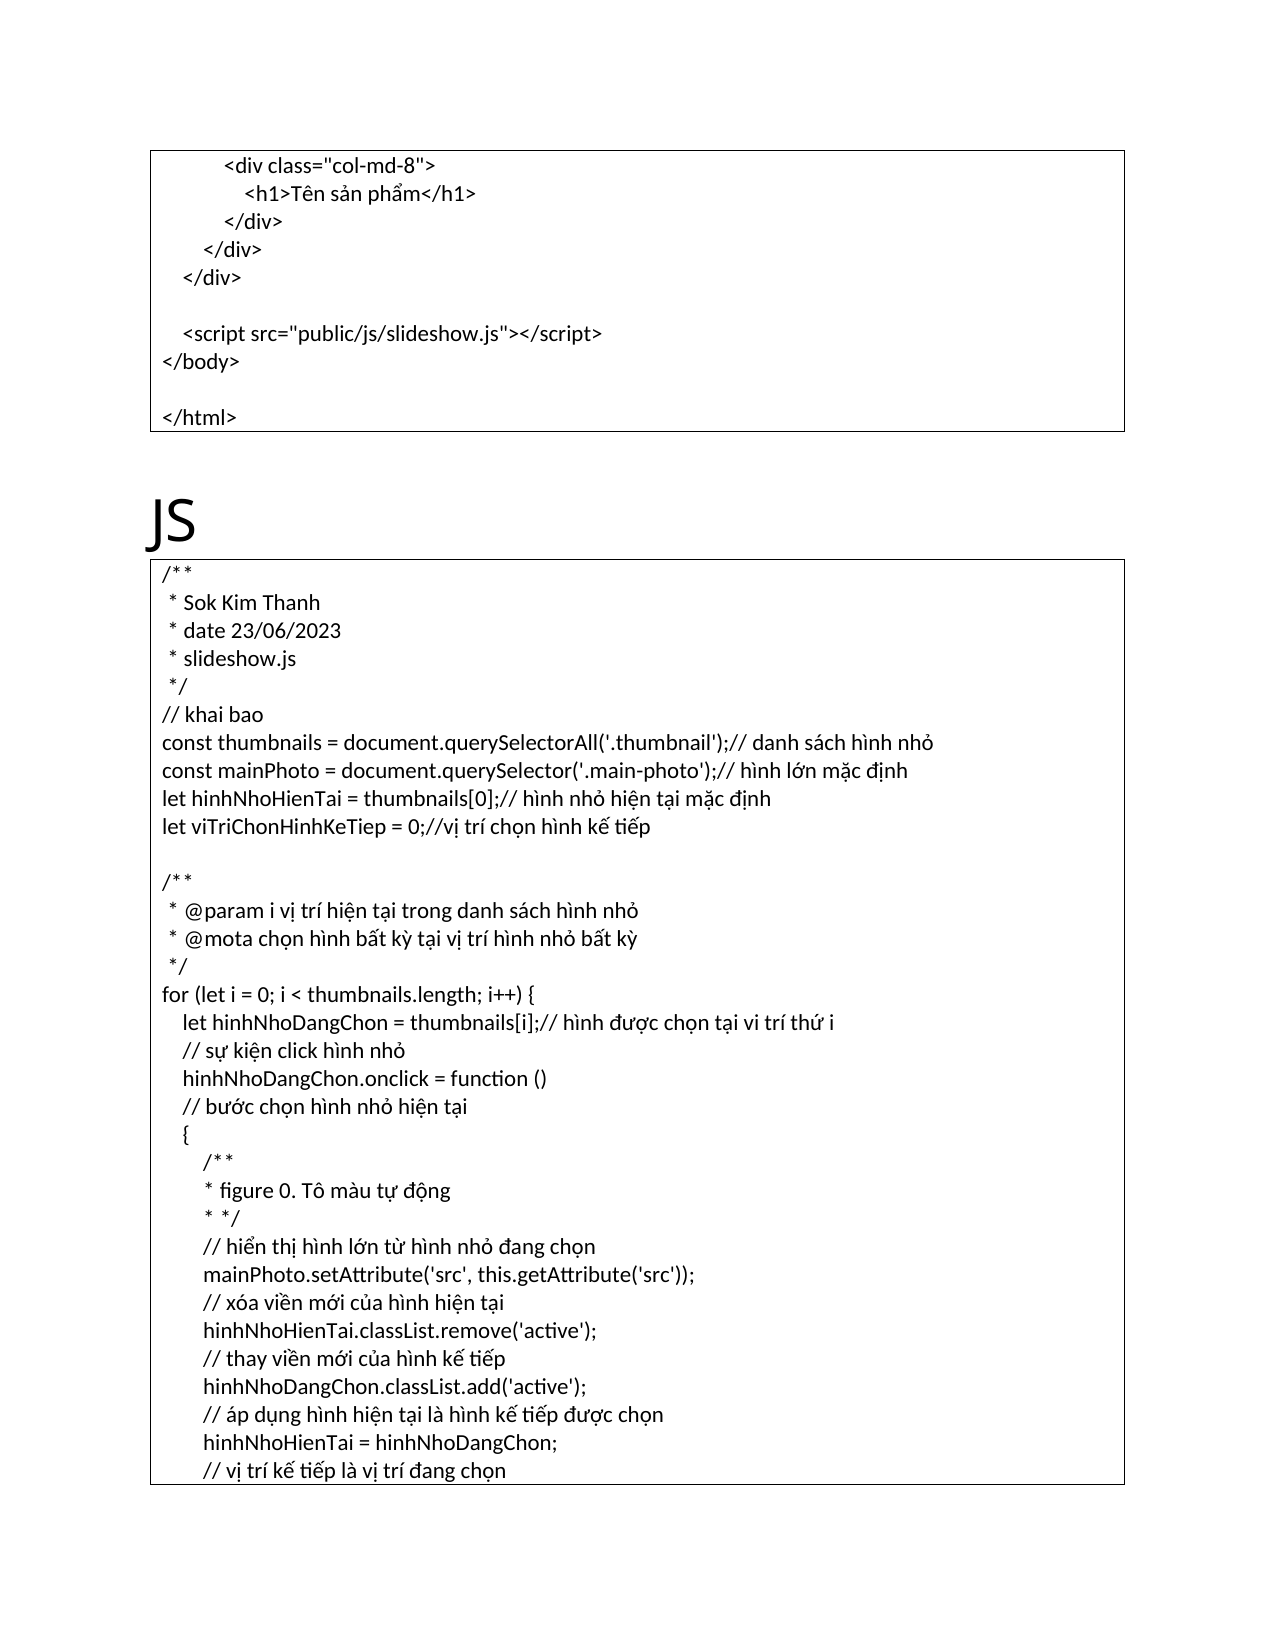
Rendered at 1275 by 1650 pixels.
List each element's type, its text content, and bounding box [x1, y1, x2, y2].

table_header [151, 560, 1124, 1484]
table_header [151, 151, 1124, 431]
title JS [150, 479, 1125, 559]
